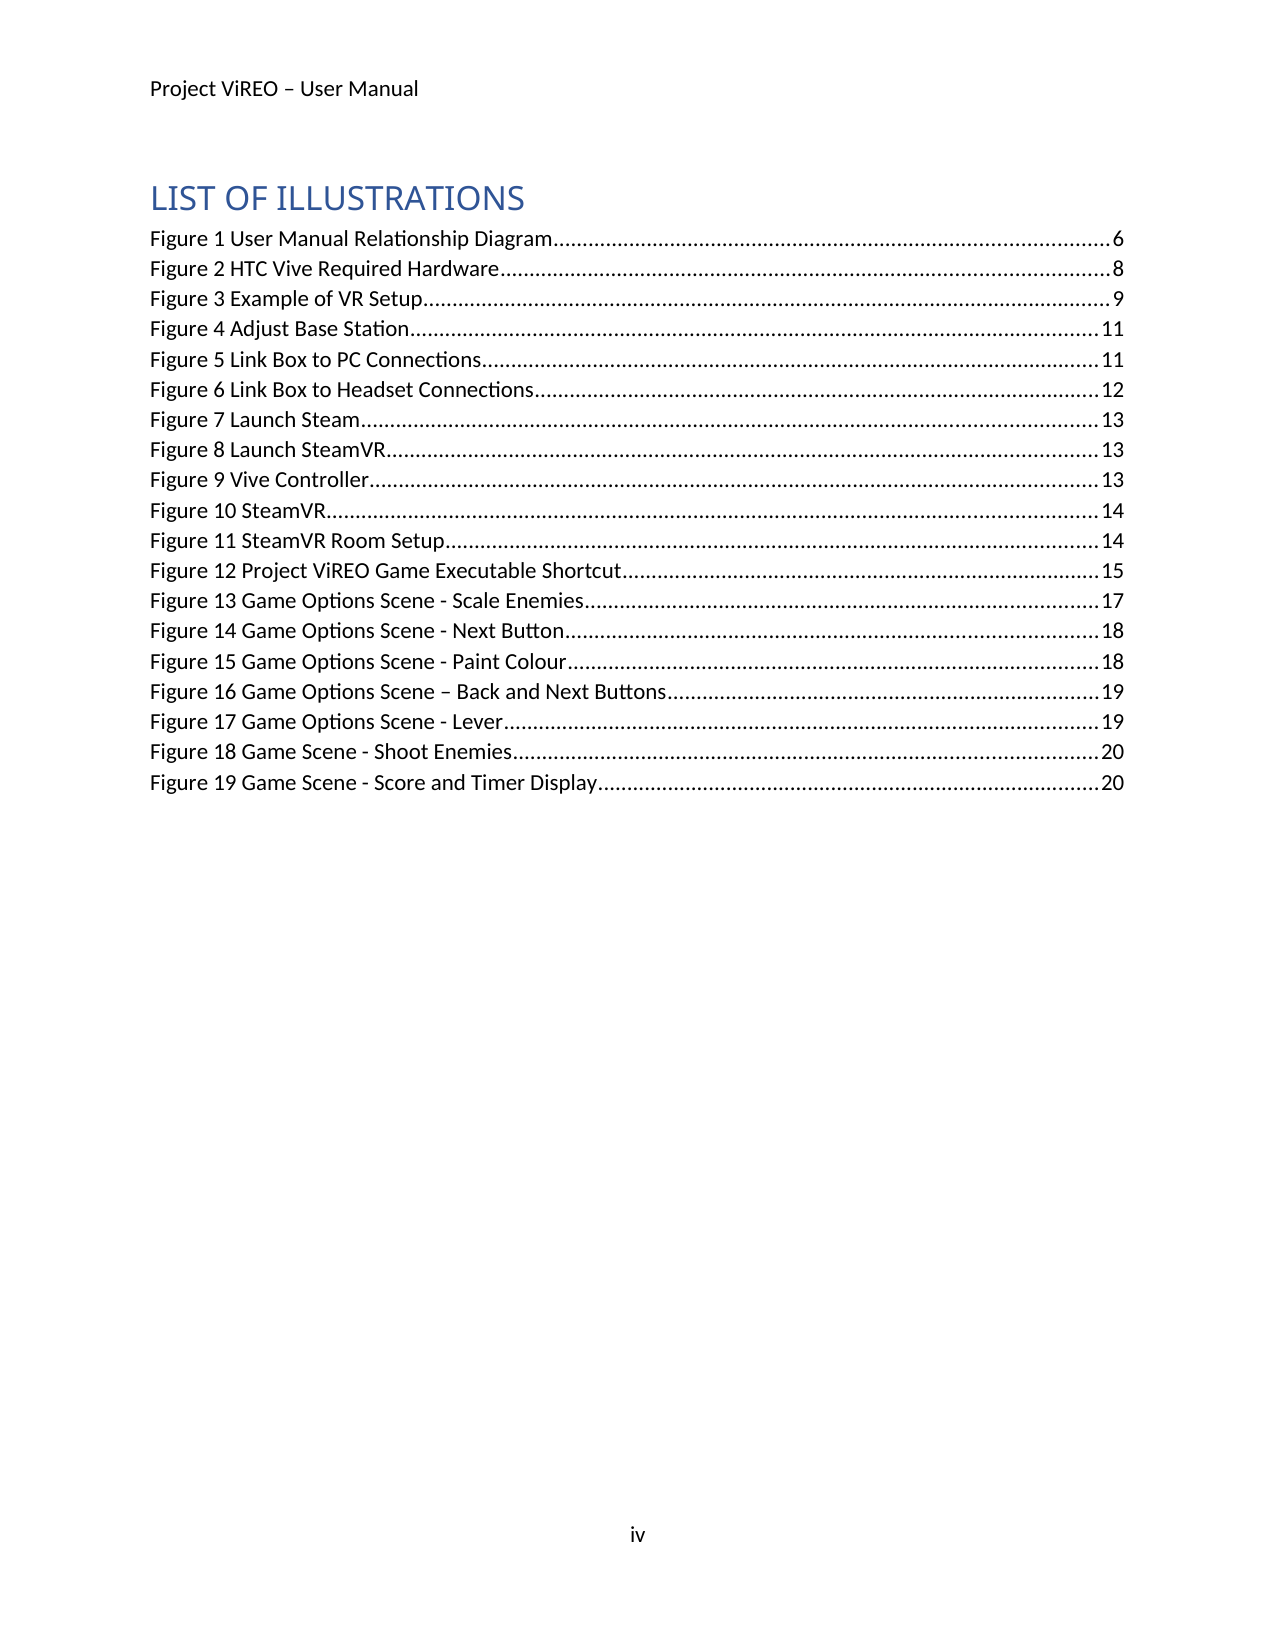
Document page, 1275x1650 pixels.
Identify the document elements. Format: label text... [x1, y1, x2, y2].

text Figure 13 Game Options Scene - Scale Enemies 17 [150, 586, 1125, 614]
text Figure 8 Launch SteamVR 13 [150, 435, 1125, 463]
text Figure 19 Game Scene - Score and Timer Display 20 [150, 768, 1125, 796]
text Figure 3 Example of VR Setup 9 [150, 284, 1125, 312]
text Figure 11 SteamVR Room Setup 14 [150, 526, 1125, 554]
subtitle LIST OF ILLUSTRATIONS [150, 175, 1125, 220]
text Figure 2 HTC Vive Required Hardware 8 [150, 254, 1125, 282]
text Figure 9 Vive Controller 13 [150, 466, 1125, 494]
text Figure 1 User Manual Relationship Diagram 6 [150, 224, 1125, 252]
text Figure 15 Game Options Scene - Paint Colour 18 [150, 647, 1125, 675]
text Figure 7 Launch Steam 13 [150, 405, 1125, 433]
text Figure 5 Link Box to PC Connections 11 [150, 345, 1125, 373]
text Figure 4 Adjust Base Station 11 [150, 314, 1125, 343]
text Figure 16 Game Options Scene – Back and Next Buttons 19 [150, 677, 1125, 705]
text Figure 14 Game Options Scene - Next Button 18 [150, 617, 1125, 645]
text Figure 12 Project ViREO Game Executable Shortcut 15 [150, 556, 1125, 584]
text Figure 6 Link Box to Headset Connections 12 [150, 375, 1125, 403]
text Figure 10 SteamVR 14 [150, 496, 1125, 524]
text Figure 18 Game Scene - Shoot Enemies 20 [150, 737, 1125, 766]
text Figure 17 Game Options Scene - Lever 19 [150, 707, 1125, 735]
